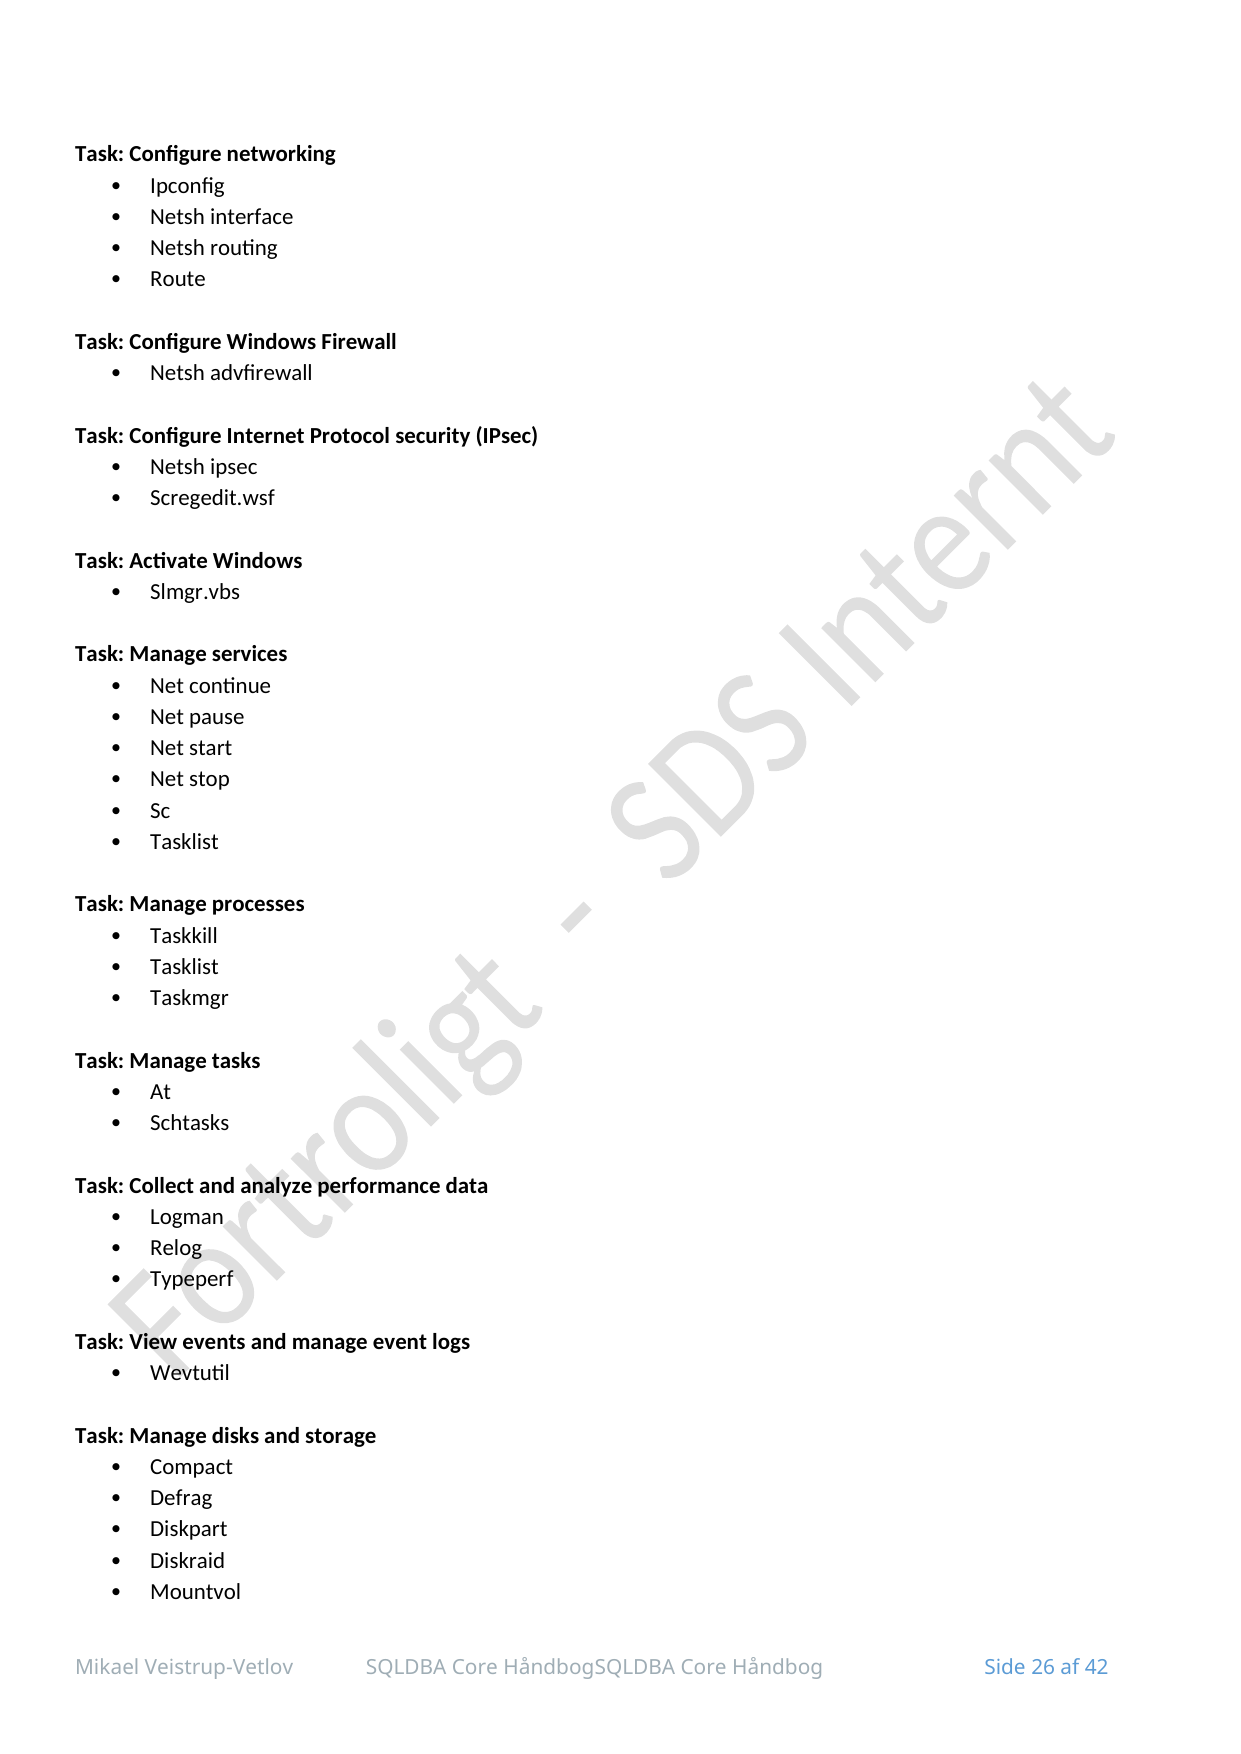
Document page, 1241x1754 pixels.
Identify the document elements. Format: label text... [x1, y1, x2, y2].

text Task: Configure Internet Protocol security (IPsec) [75, 386, 1165, 449]
list Route [112, 261, 1165, 292]
list Netsh ipsec [112, 449, 1165, 480]
list Net continue [112, 667, 1165, 699]
text Task: Manage services [75, 605, 1165, 667]
list Netsh advfirewall [112, 355, 1165, 386]
list Taskkill [112, 917, 1165, 949]
list Ipconfig [112, 167, 1165, 199]
list Compact [112, 1449, 1165, 1480]
text Task: Collect and analyze performance data [75, 1136, 1165, 1199]
list Netsh interface [112, 199, 1165, 230]
list Mountvol [112, 1574, 1165, 1605]
list Scregedit.wsf [112, 480, 1165, 511]
text Task: Configure networking [75, 105, 1165, 167]
list Taskmgr [112, 980, 1165, 1011]
list Wevtutil [112, 1355, 1165, 1386]
list Defrag [112, 1480, 1165, 1511]
list Typeperf [112, 1261, 1165, 1292]
list At [112, 1074, 1165, 1105]
text Task: Manage disks and storage [75, 1386, 1165, 1449]
text Task: Manage processes [75, 855, 1165, 917]
list Sc [112, 792, 1165, 824]
list Schtasks [112, 1105, 1165, 1136]
list Netsh routing [112, 230, 1165, 261]
text Task: View events and manage event logs [75, 1292, 1165, 1355]
list Relog [112, 1230, 1165, 1261]
list Tasklist [112, 824, 1165, 855]
list Logman [112, 1199, 1165, 1230]
list Tasklist [112, 949, 1165, 980]
list Net stop [112, 761, 1165, 792]
text Task: Activate Windows [75, 511, 1165, 574]
text Task: Configure Windows Firewall [75, 292, 1165, 355]
list Diskpart [112, 1511, 1165, 1542]
list Slmgr.vbs [112, 574, 1165, 605]
list Net start [112, 730, 1165, 761]
text Task: Manage tasks [75, 1011, 1165, 1074]
list Diskraid [112, 1542, 1165, 1574]
list Net pause [112, 699, 1165, 730]
